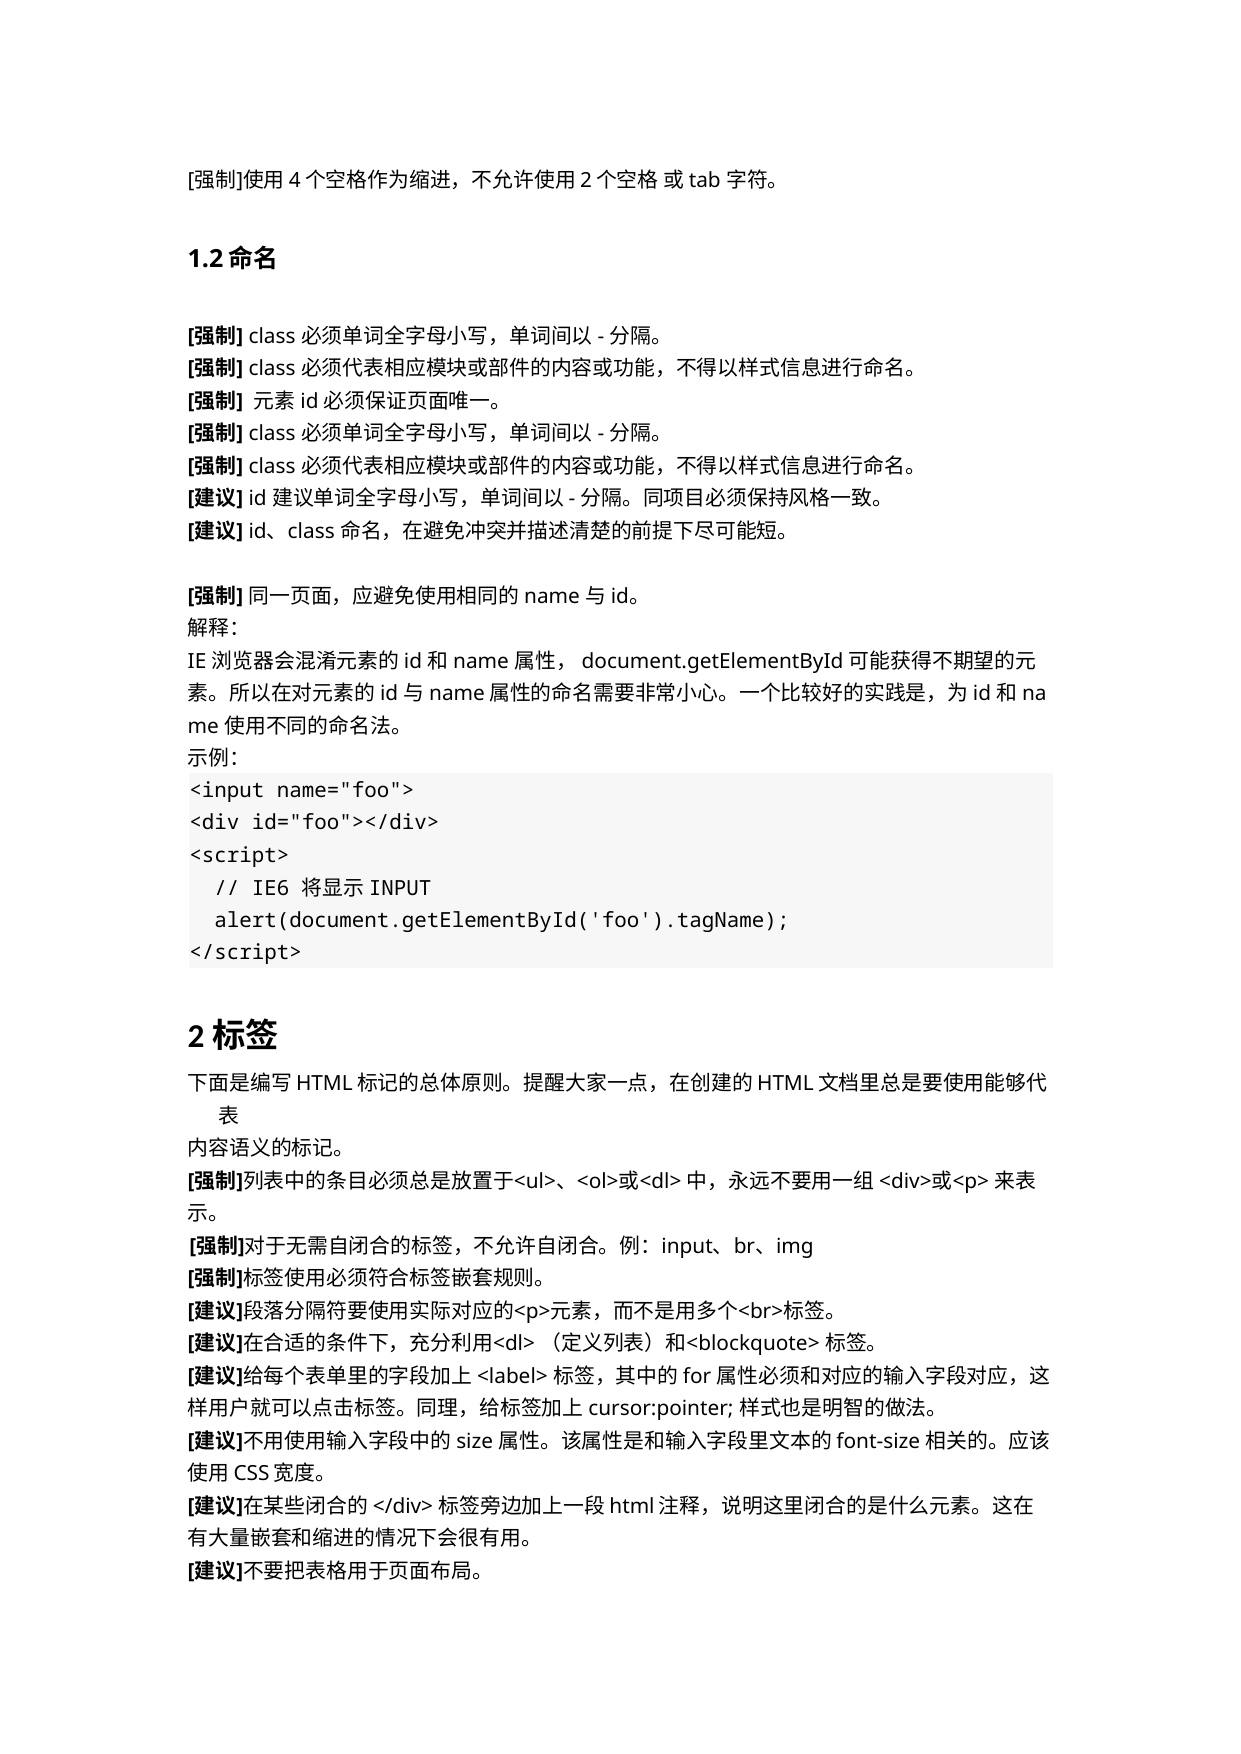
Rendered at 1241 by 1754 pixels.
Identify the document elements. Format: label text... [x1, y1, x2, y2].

text 内容语义的标记。 [187, 1130, 1053, 1163]
text [强制] class 必须单词全字母小写，单词间以 - 分隔。 [强制] class 必须代表相应模块或部件的内容或功能，不得以样式信息进行命名。 [187, 415, 1053, 480]
text [建议]在合适的条件下，充分利用<dl> （定义列表）和<blockquote> 标签。 [187, 1325, 1053, 1358]
text [建议]不用使用输入字段中的 size 属性。该属性是和输入字段里文本的 font-size 相关的。应该使用CSS宽度。 [187, 1423, 1053, 1488]
text 下面是编写HTML标记的总体原则。提醒大家一点，在创建的HTML文档里总是要使用能够代表 [187, 1065, 1053, 1130]
text [强制] class 必须单词全字母小写，单词间以 - 分隔。 [强制] class 必须代表相应模块或部件的内容或功能，不得以样式信息进行命名。 [强制] 元素 id 必须保证页面唯一。 [187, 318, 1053, 415]
text [建议]段落分隔符要使用实际对应的<p>元素，而不是用多个<br>标签。 [187, 1293, 1053, 1325]
subtitle 1.2命名 [187, 224, 1053, 289]
text [强制]标签使用必须符合标签嵌套规则。 [187, 1260, 1053, 1293]
text [建议] id、class 命名，在避免冲突并描述清楚的前提下尽可能短。 [187, 513, 1053, 545]
text <input name="foo"> <div id="foo"></div> <script> // IE6 将显示 INPUT alert(document.getElementById('foo').tagName); </script> [189, 773, 1053, 968]
text [建议]在某些闭合的 </div> 标签旁边加上一段html注释，说明这里闭合的是什么元素。这在有大量嵌套和缩进的情况下会很有用。 [187, 1488, 1053, 1553]
text [强制]列表中的条目必须总是放置于<ul>、<ol>或<dl> 中，永远不要用一组 <div>或<p> 来表示。 [187, 1163, 1053, 1228]
text [建议] id 建议单词全字母小写，单词间以 - 分隔。同项目必须保持风格一致。 [187, 480, 1053, 513]
text [建议]给每个表单里的字段加上 <label> 标签，其中的 for 属性必须和对应的输入字段对应，这样用户就可以点击标签。同理，给标签加上 cursor:pointer; 样式也是明智的做法。 [187, 1358, 1053, 1423]
list [建议]不要把表格用于页面布局。 [187, 1553, 1053, 1585]
text [强制] 同一页面，应避免使用相同的 name 与 id。 解释： IE 浏览器会混淆元素的 id 和 name 属性， document.getElementById 可能获得不期望的元素。所以在对元素的 id 与 name属性的命名需要非常小心。一个比较好的实践是，为 id 和 name 使用不同的命名法。 示例： [187, 578, 1053, 773]
text [强制]使用4个空格作为缩进，不允许使用2个空格 或 tab 字符。 [187, 162, 1053, 194]
text 2 标签 [187, 1000, 1053, 1065]
text [强制]对于无需自闭合的标签，不允许自闭合。例：input、br、img [187, 1228, 1053, 1260]
